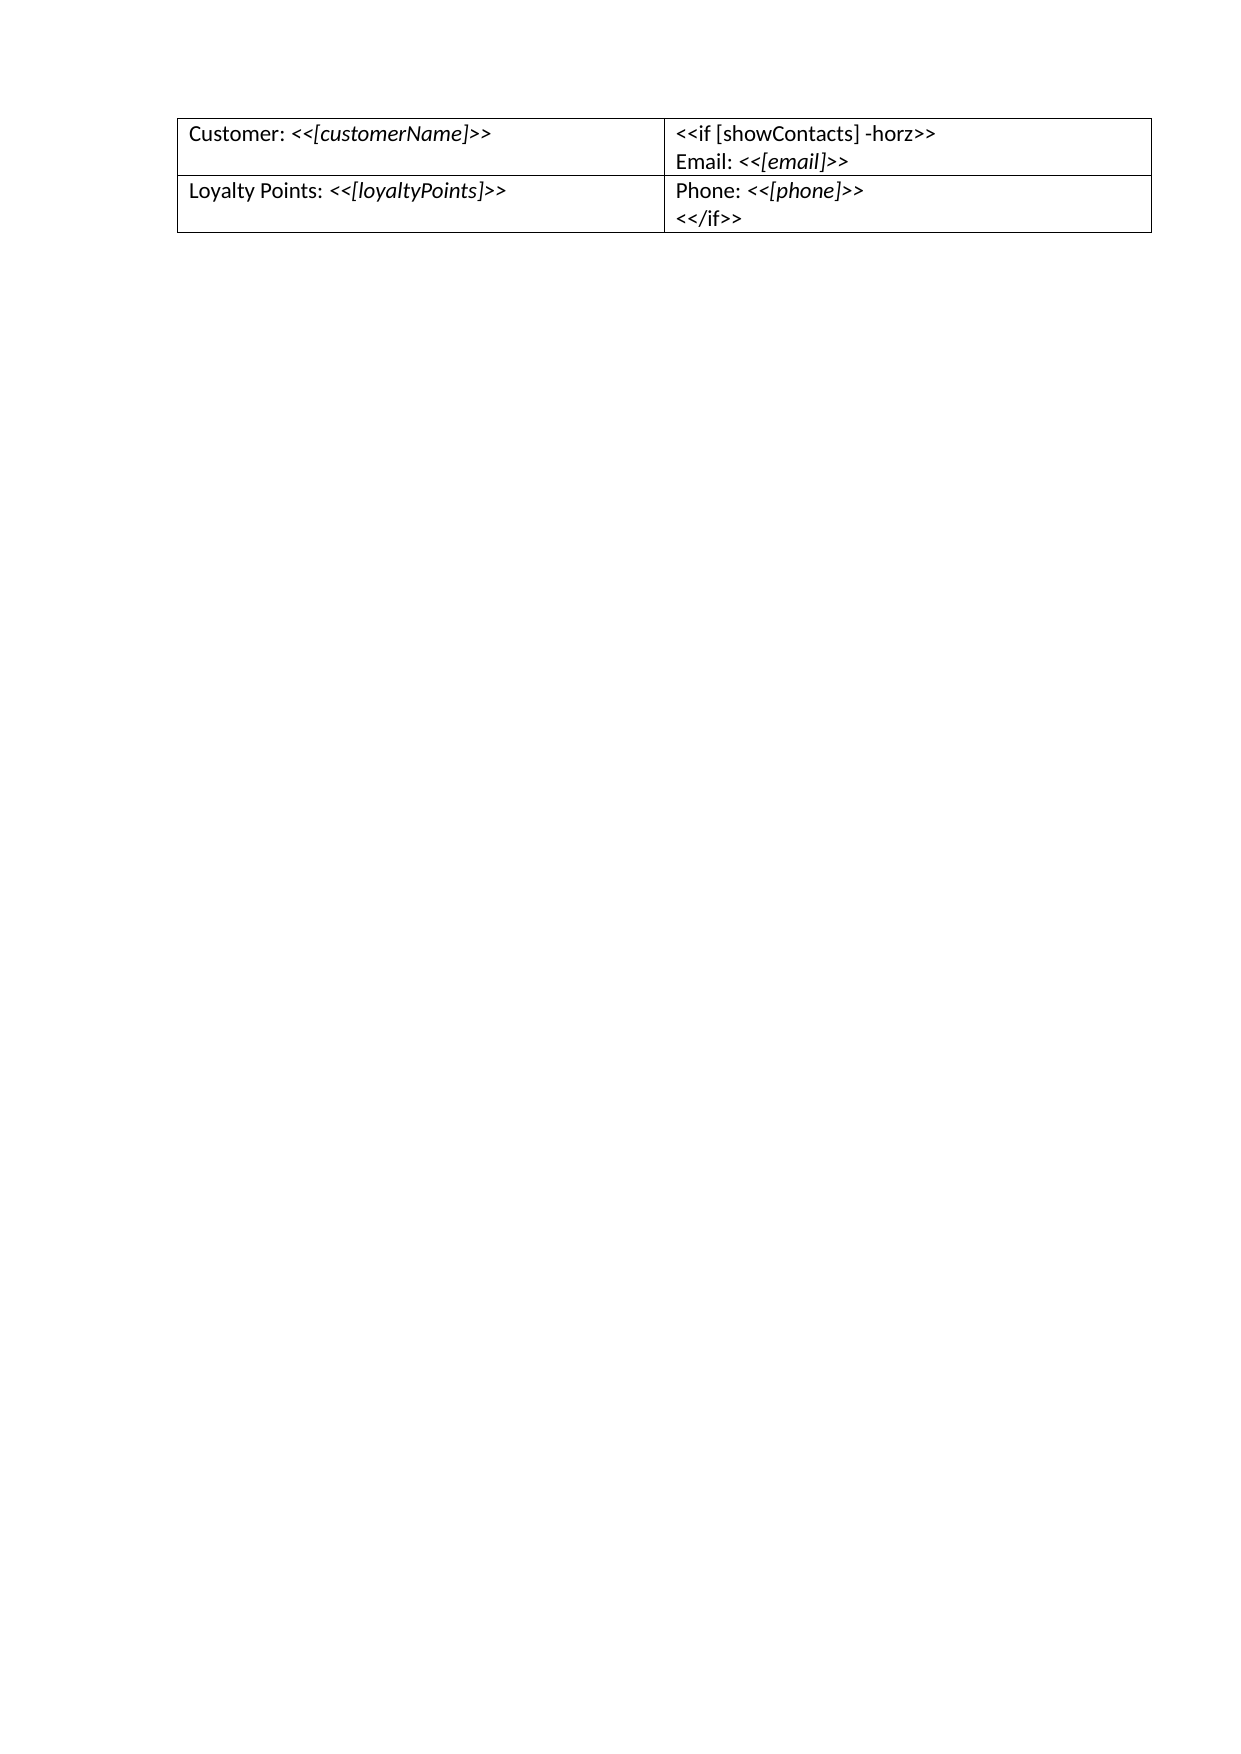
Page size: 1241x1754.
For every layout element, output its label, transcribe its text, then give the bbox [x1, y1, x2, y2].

table_header <<if [showContacts] -horz>> Email: <<[email]>> [665, 119, 1151, 175]
table_cell Loyalty Points: <<[loyaltyPoints]>> [178, 176, 664, 232]
table_header Customer: <<[customerName]>> [178, 119, 664, 175]
table_cell Phone: <<[phone]>> <</if>> [665, 176, 1151, 232]
